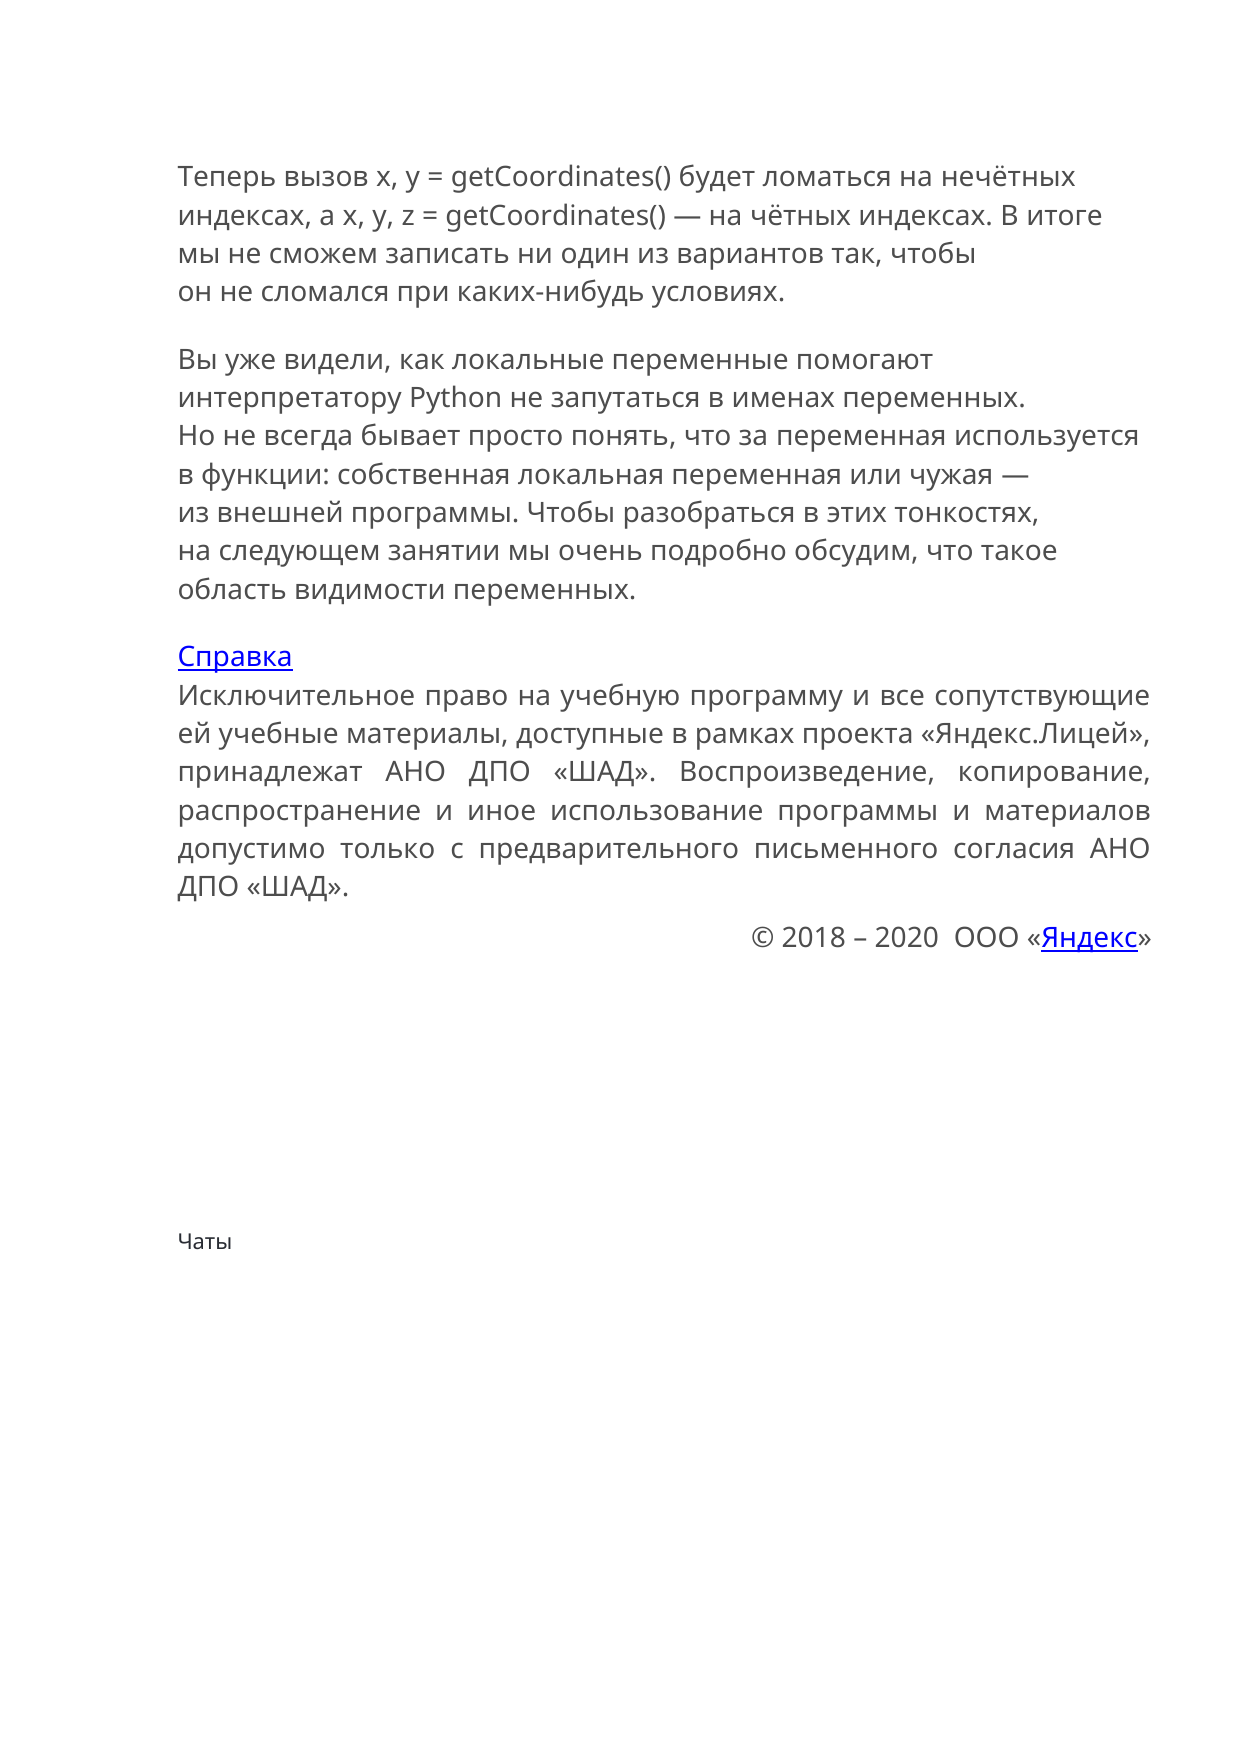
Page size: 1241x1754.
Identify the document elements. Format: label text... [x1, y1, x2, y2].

text Вы уже видели, как локальные переменные помогают интерпретатору Python не запутаться в именах переменных. Но не всегда бывает просто понять, что за переменная используется в функции: собственная локальная переменная или чужая — из внешней программы. Чтобы разобраться в этих тонкостях, на следующем занятии мы очень подробно обсудим, что такое область видимости переменных. [177, 339, 1152, 607]
text Справка [177, 636, 1152, 675]
text Исключительное право на учебную программу и все сопутствующие ей учебные материалы, доступные в рамках проекта «Яндекс.Лицей», принадлежат АНО ДПО «ШАД». Воспроизведение, копирование, распространение и иное использование программы и материалов допустимо только с предварительного письменного согласия АНО ДПО «ШАД». [177, 675, 1152, 905]
text © 2018 – 2020 ООО «Яндекс» [177, 917, 1152, 956]
text Чаты [177, 1225, 1152, 1256]
text Теперь вызов x, y = getCoordinates() будет ломаться на нечётных индексах, а x, y, z = getCoordinates() — на чётных индексах. В итоге мы не сможем записать ни один из вариантов так, чтобы он не сломался при каких-нибудь условиях. [177, 118, 1152, 310]
